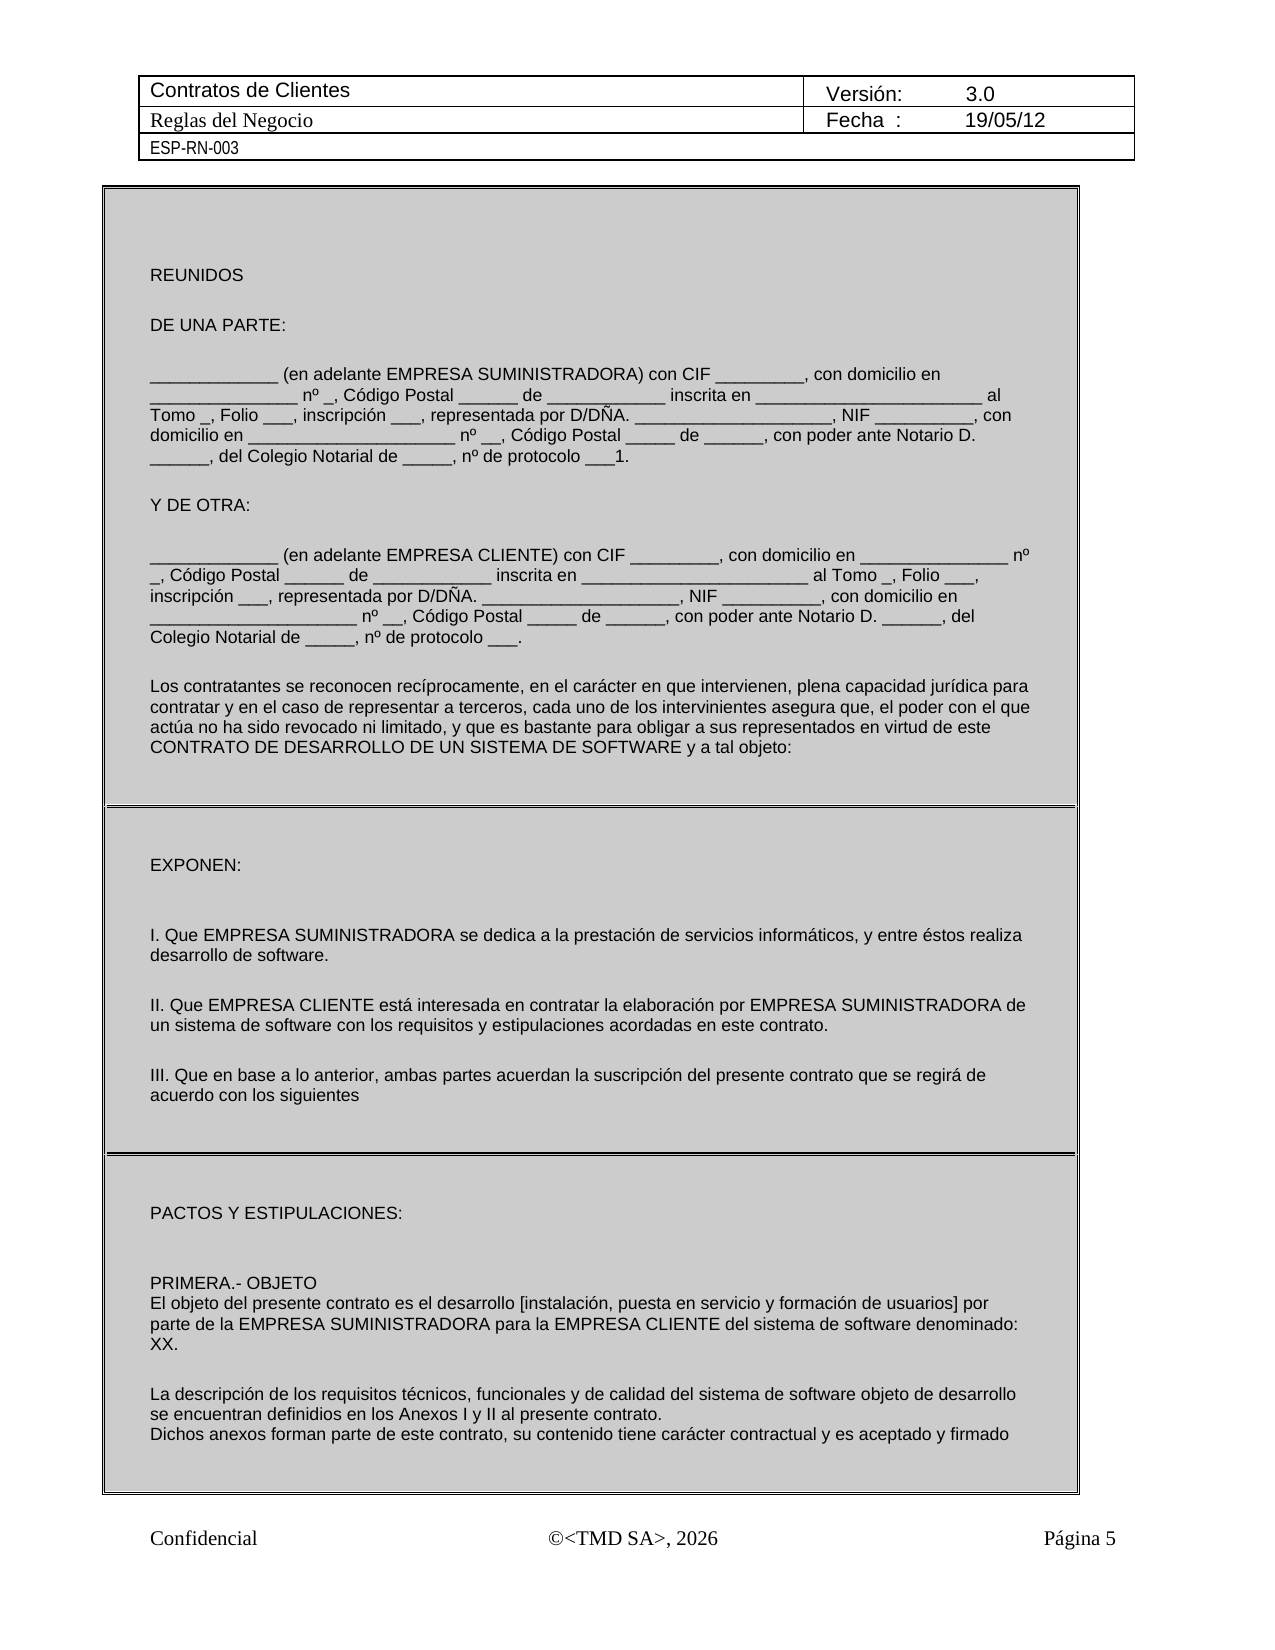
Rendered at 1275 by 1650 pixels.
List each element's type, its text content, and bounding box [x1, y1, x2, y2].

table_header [105, 189, 1077, 804]
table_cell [105, 1152, 1077, 1491]
table_cell EXPONEN: I. Que EMPRESA SUMINISTRADORA se dedica a la prestación de servicios informáticos, y entre éstos realiza desarrollo de software. II. Que EMPRESA CLIENTE está interesada en contratar la elaboración por EMPRESA SUMINISTRADORA de un sistema de software con los requisitos y estipulaciones acordadas en este contrato. III. Que en base a lo anterior, ambas partes acuerdan la suscripción del presente contrato que se regirá de acuerdo con los siguientes [105, 805, 1077, 1152]
